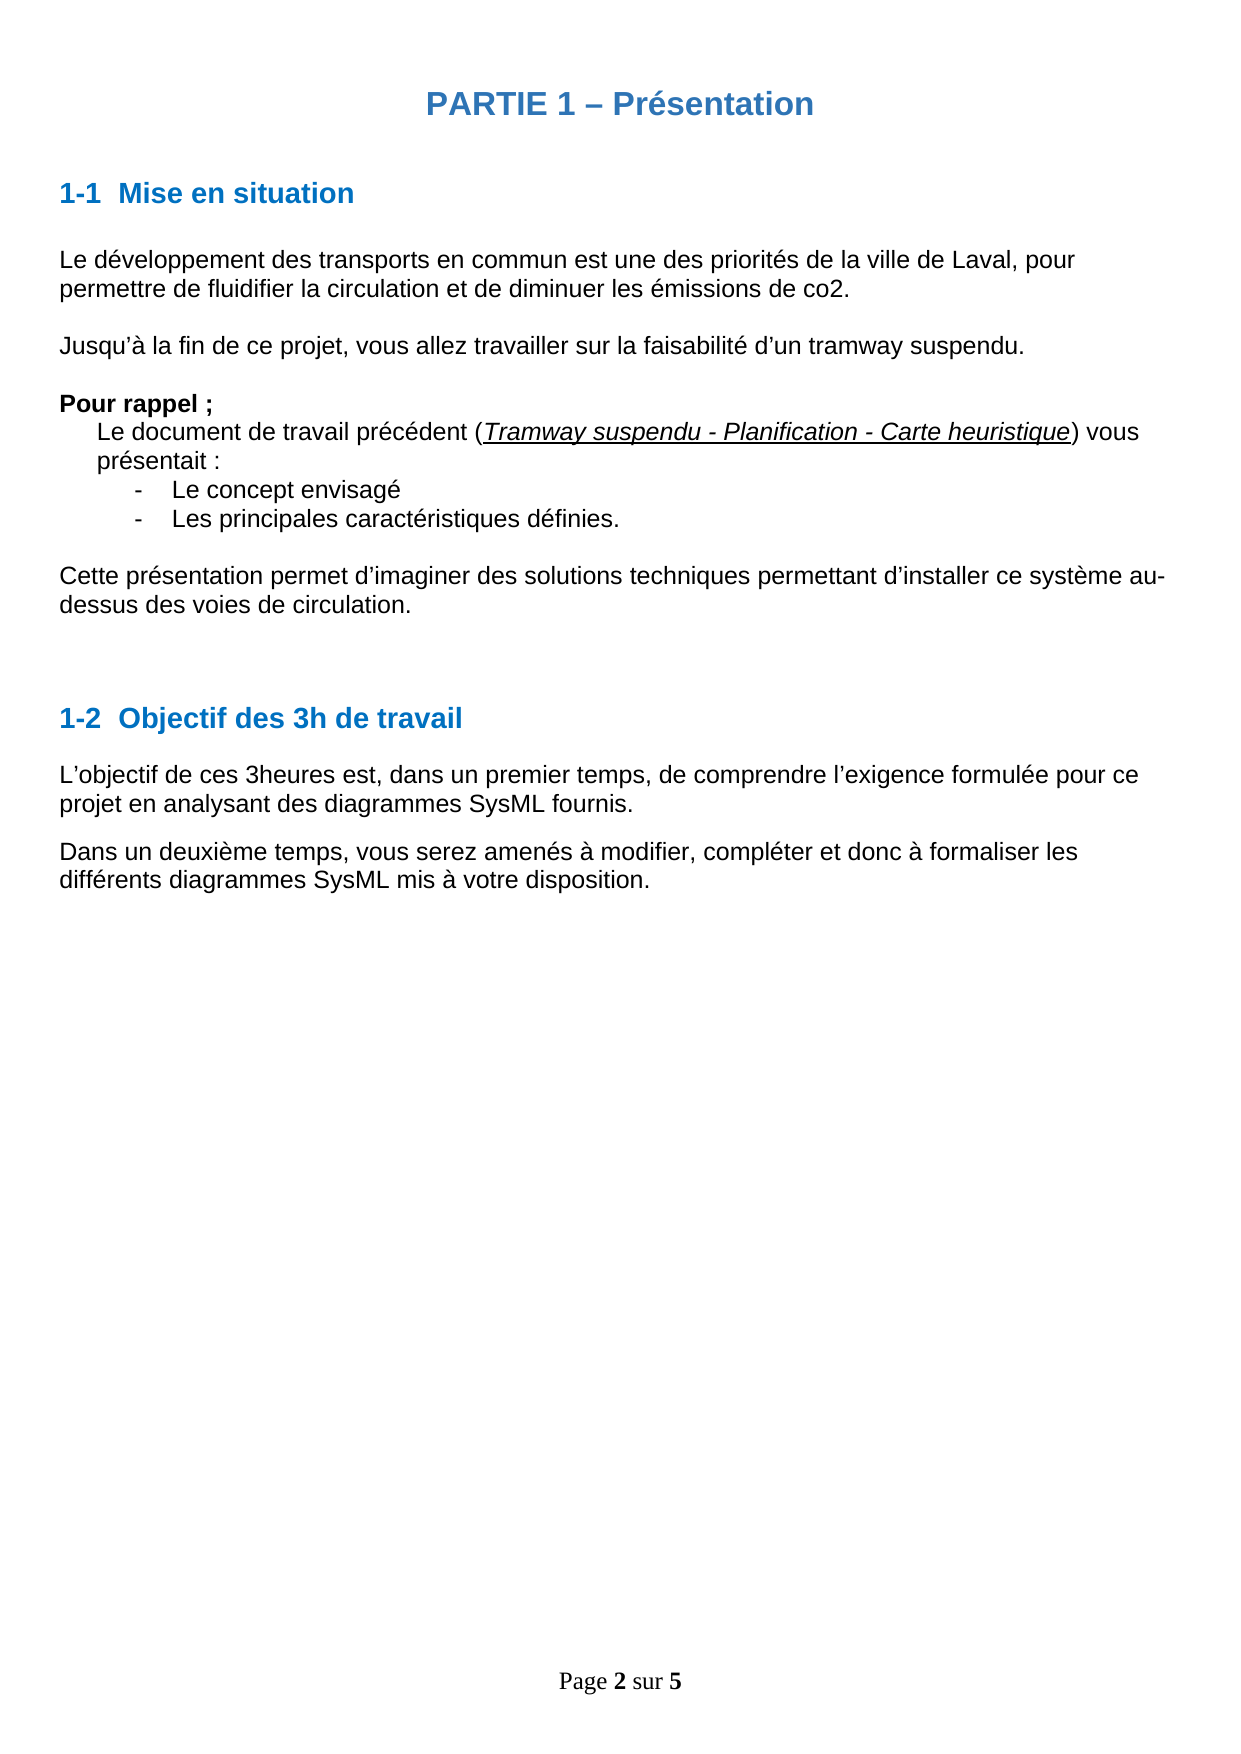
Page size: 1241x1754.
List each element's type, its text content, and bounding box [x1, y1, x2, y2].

list Le concept envisagé [134, 475, 1181, 503]
text Le document de travail précédent (Tramway suspendu - Planification - Carte heuristique) vous présentait : [97, 417, 1181, 475]
text Jusqu’à la fin de ce projet, vous allez travailler sur la faisabilité d’un tramway suspendu. [59, 331, 1181, 360]
text Dans un deuxième temps, vous serez amenés à modifier, compléter et donc à formaliser les différents diagrammes SysML mis à votre disposition. [59, 837, 1181, 894]
list Les principales caractéristiques définies. [134, 503, 1181, 532]
text Le développement des transports en commun est une des priorités de la ville de Laval, pour permettre de fluidifier la circulation et de diminuer les émissions de co2. [59, 245, 1181, 302]
subtitle Mise en situation [59, 176, 1181, 210]
subtitle PARTIE 1 – Présentation [59, 84, 1181, 122]
text Cette présentation permet d’imaginer des solutions techniques permettant d’installer ce système au-dessus des voies de circulation. [59, 561, 1181, 618]
text L’objectif de ces 3heures est, dans un premier temps, de comprendre l’exigence formulée pour ce projet en analysant des diagrammes SysML fournis. [59, 760, 1181, 817]
text Pour rappel ; [59, 388, 1181, 417]
subtitle Objectif des 3h de travail [59, 701, 1181, 734]
